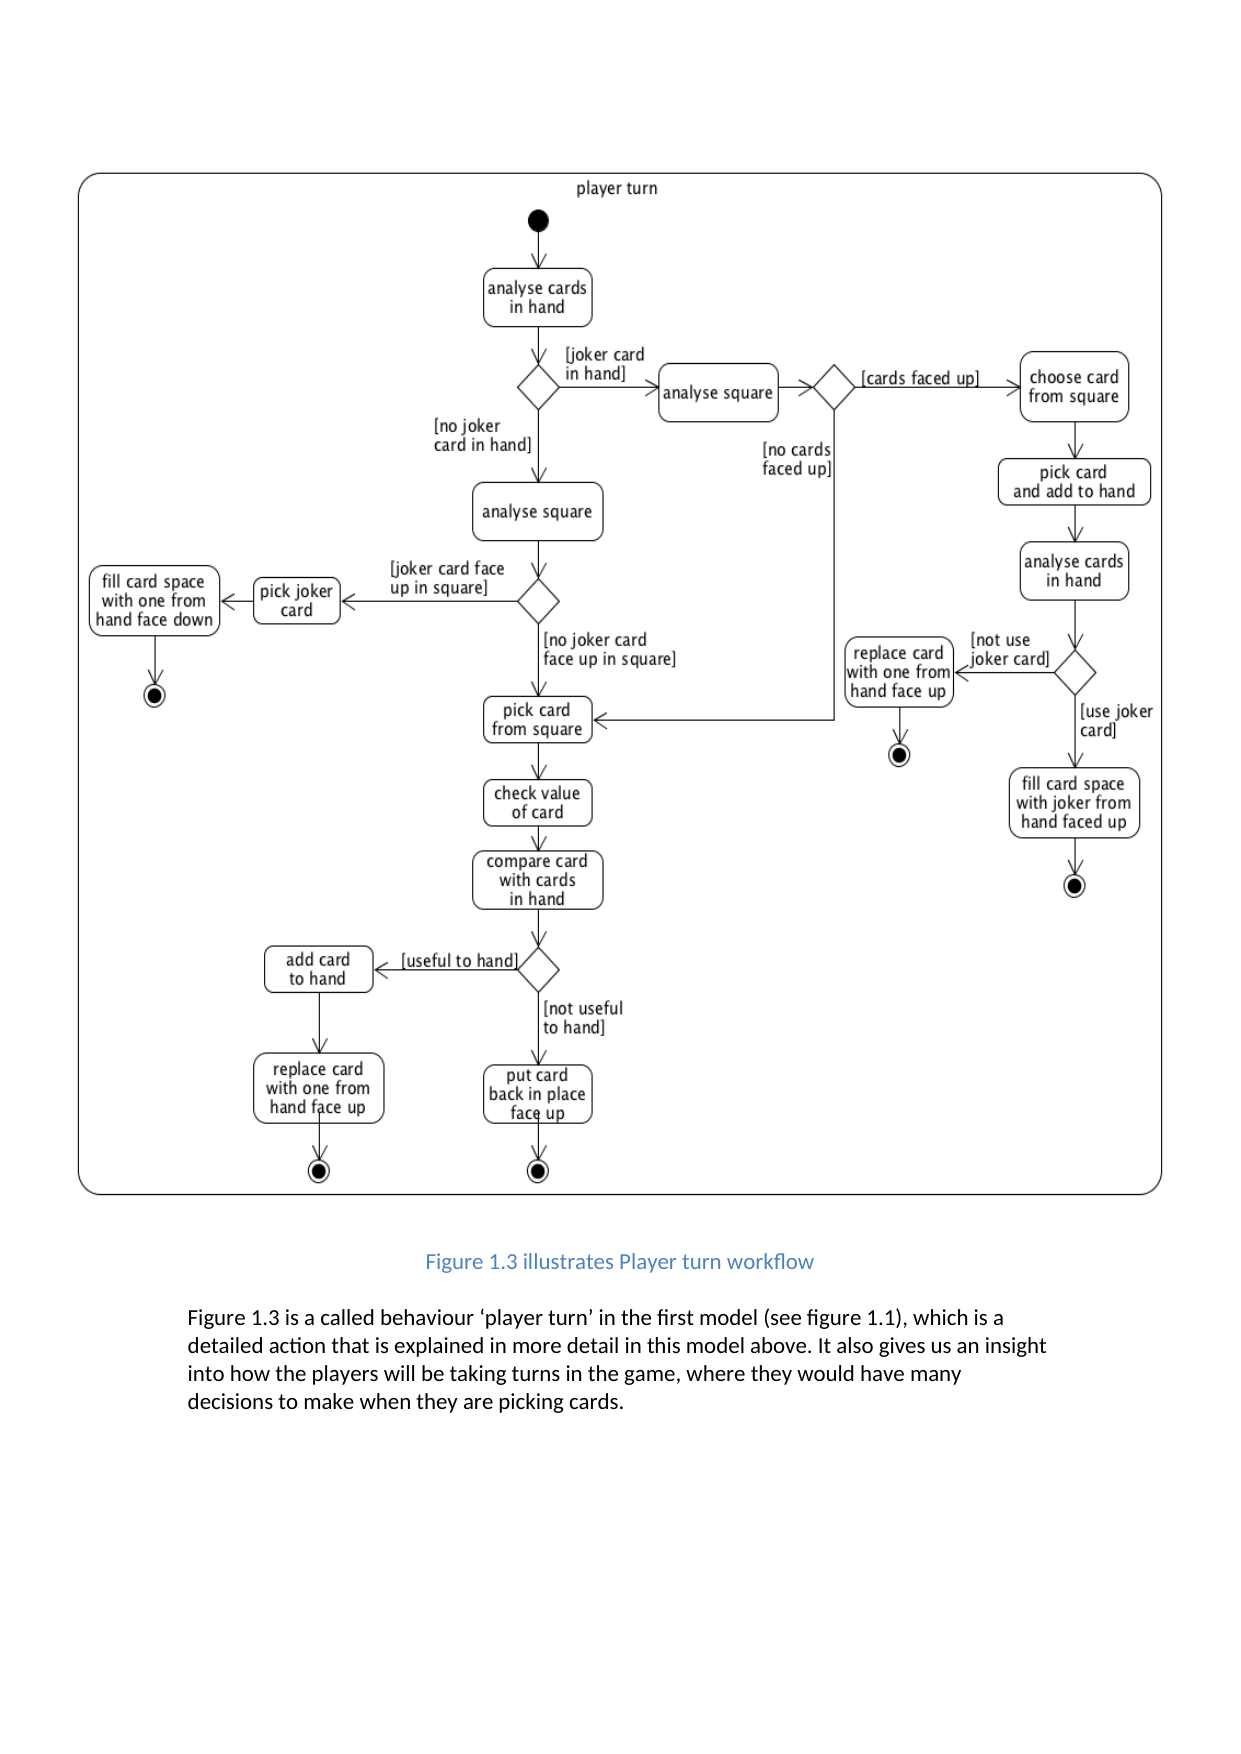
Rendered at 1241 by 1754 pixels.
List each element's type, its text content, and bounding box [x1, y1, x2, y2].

picture [56, 150, 1206, 1219]
text Figure 1.3 is a called behaviour ‘player turn’ in the first model (see figure 1.1), which is a detailed action that is explained in more detail in this model above. It also gives us an insight into how the players will be taking turns in the game, where they would have many decisions to make when they are picking cards. [187, 1303, 1053, 1415]
text Figure 1.3 illustrates Player turn workflow [187, 1247, 1053, 1275]
